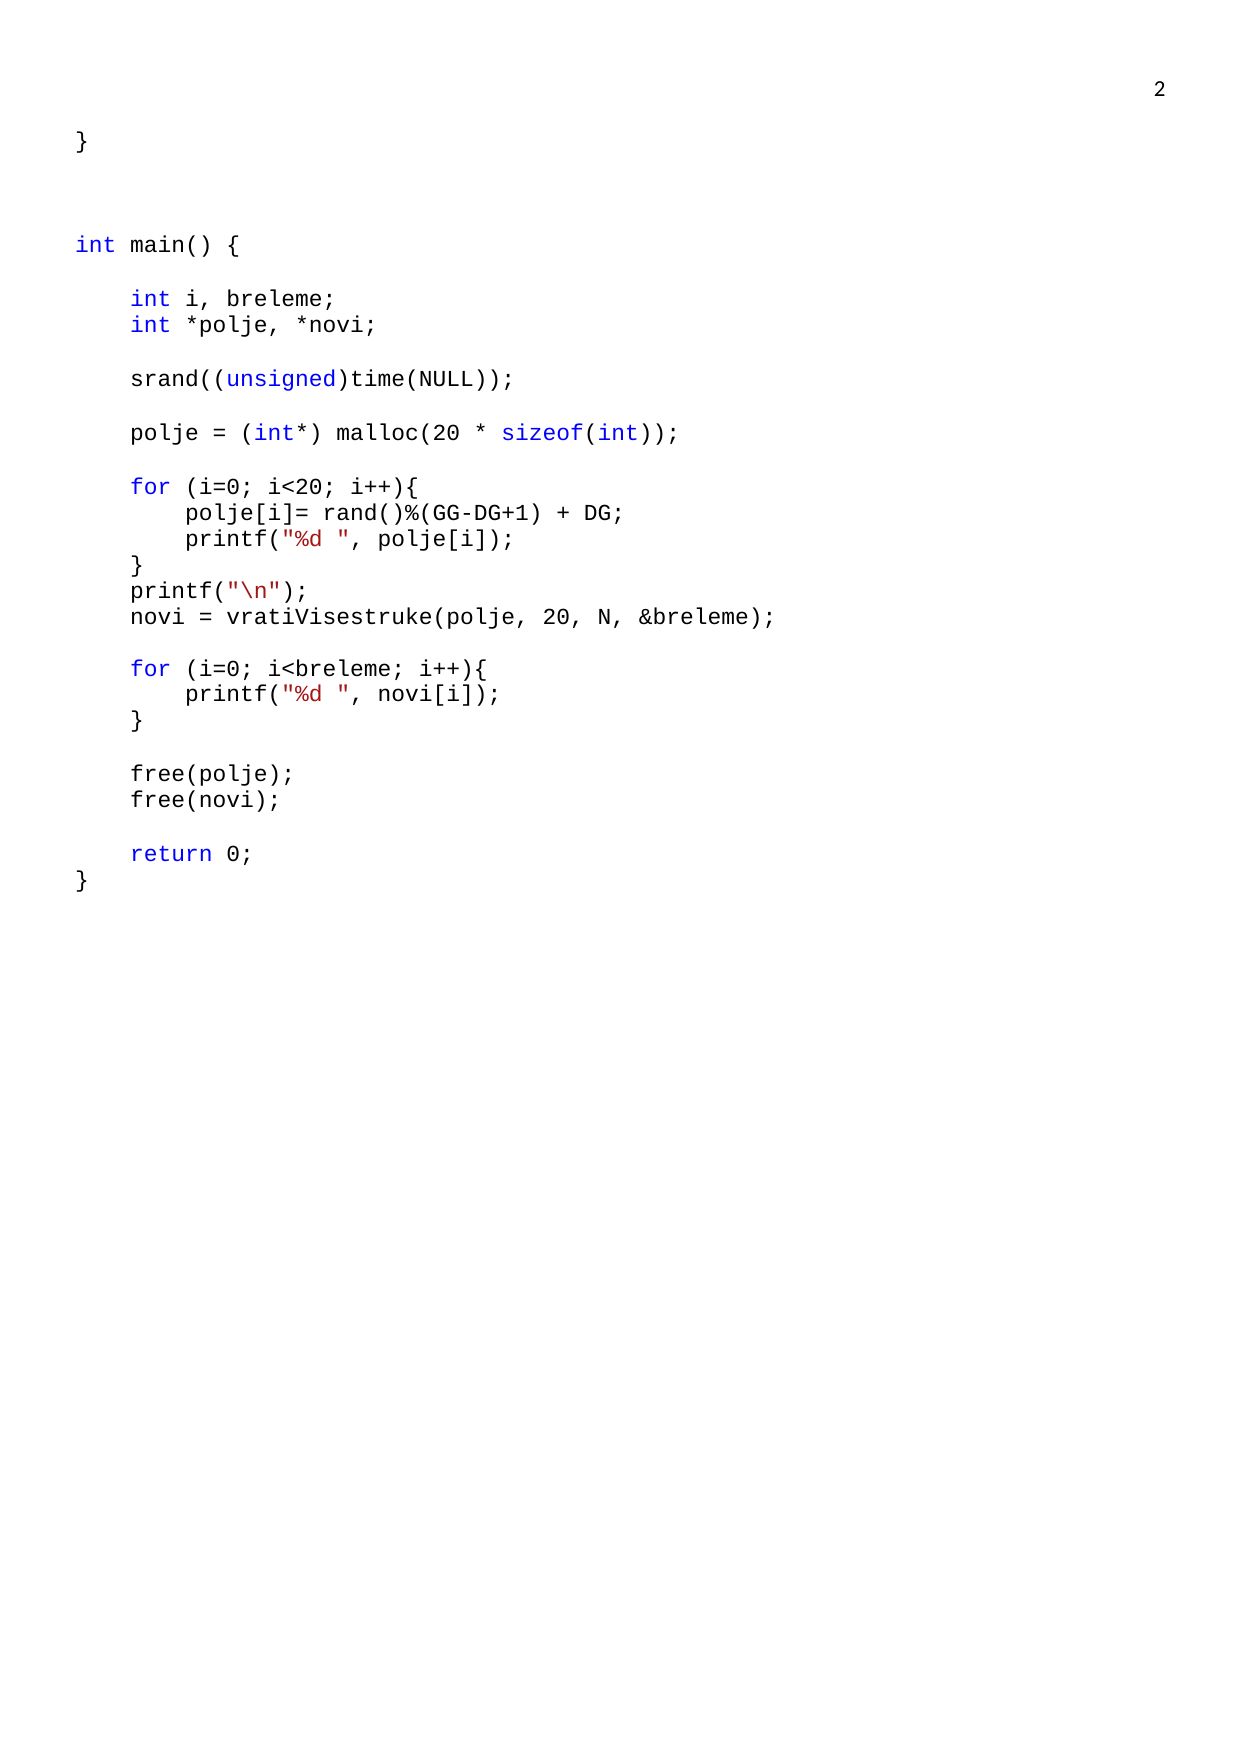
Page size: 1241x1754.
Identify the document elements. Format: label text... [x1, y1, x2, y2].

text for (i=0; i<20; i++){ [75, 475, 1165, 501]
text int *polje, *novi; [75, 313, 1165, 339]
text srand((unsigned)time(NULL)); [75, 367, 1165, 393]
text for (i=0; i<breleme; i++){ [75, 657, 1165, 683]
text int i, breleme; [75, 287, 1165, 313]
text } [75, 130, 1165, 156]
text polje[i]= rand()%(GG-DG+1) + DG; [75, 501, 1165, 527]
text printf("%d ", novi[i]); [75, 683, 1165, 709]
text } [75, 553, 1165, 579]
text } [75, 868, 1165, 894]
text free(novi); [75, 789, 1165, 814]
text return 0; [75, 843, 1165, 868]
text printf("\n"); [75, 579, 1165, 605]
text free(polje); [75, 763, 1165, 789]
text } [75, 709, 1165, 735]
text polje = (int*) malloc(20 * sizeof(int)); [75, 421, 1165, 447]
text int main() { [75, 233, 1165, 259]
text printf("%d ", polje[i]); [75, 527, 1165, 553]
text novi = vratiVisestruke(polje, 20, N, &breleme); [75, 605, 1165, 631]
